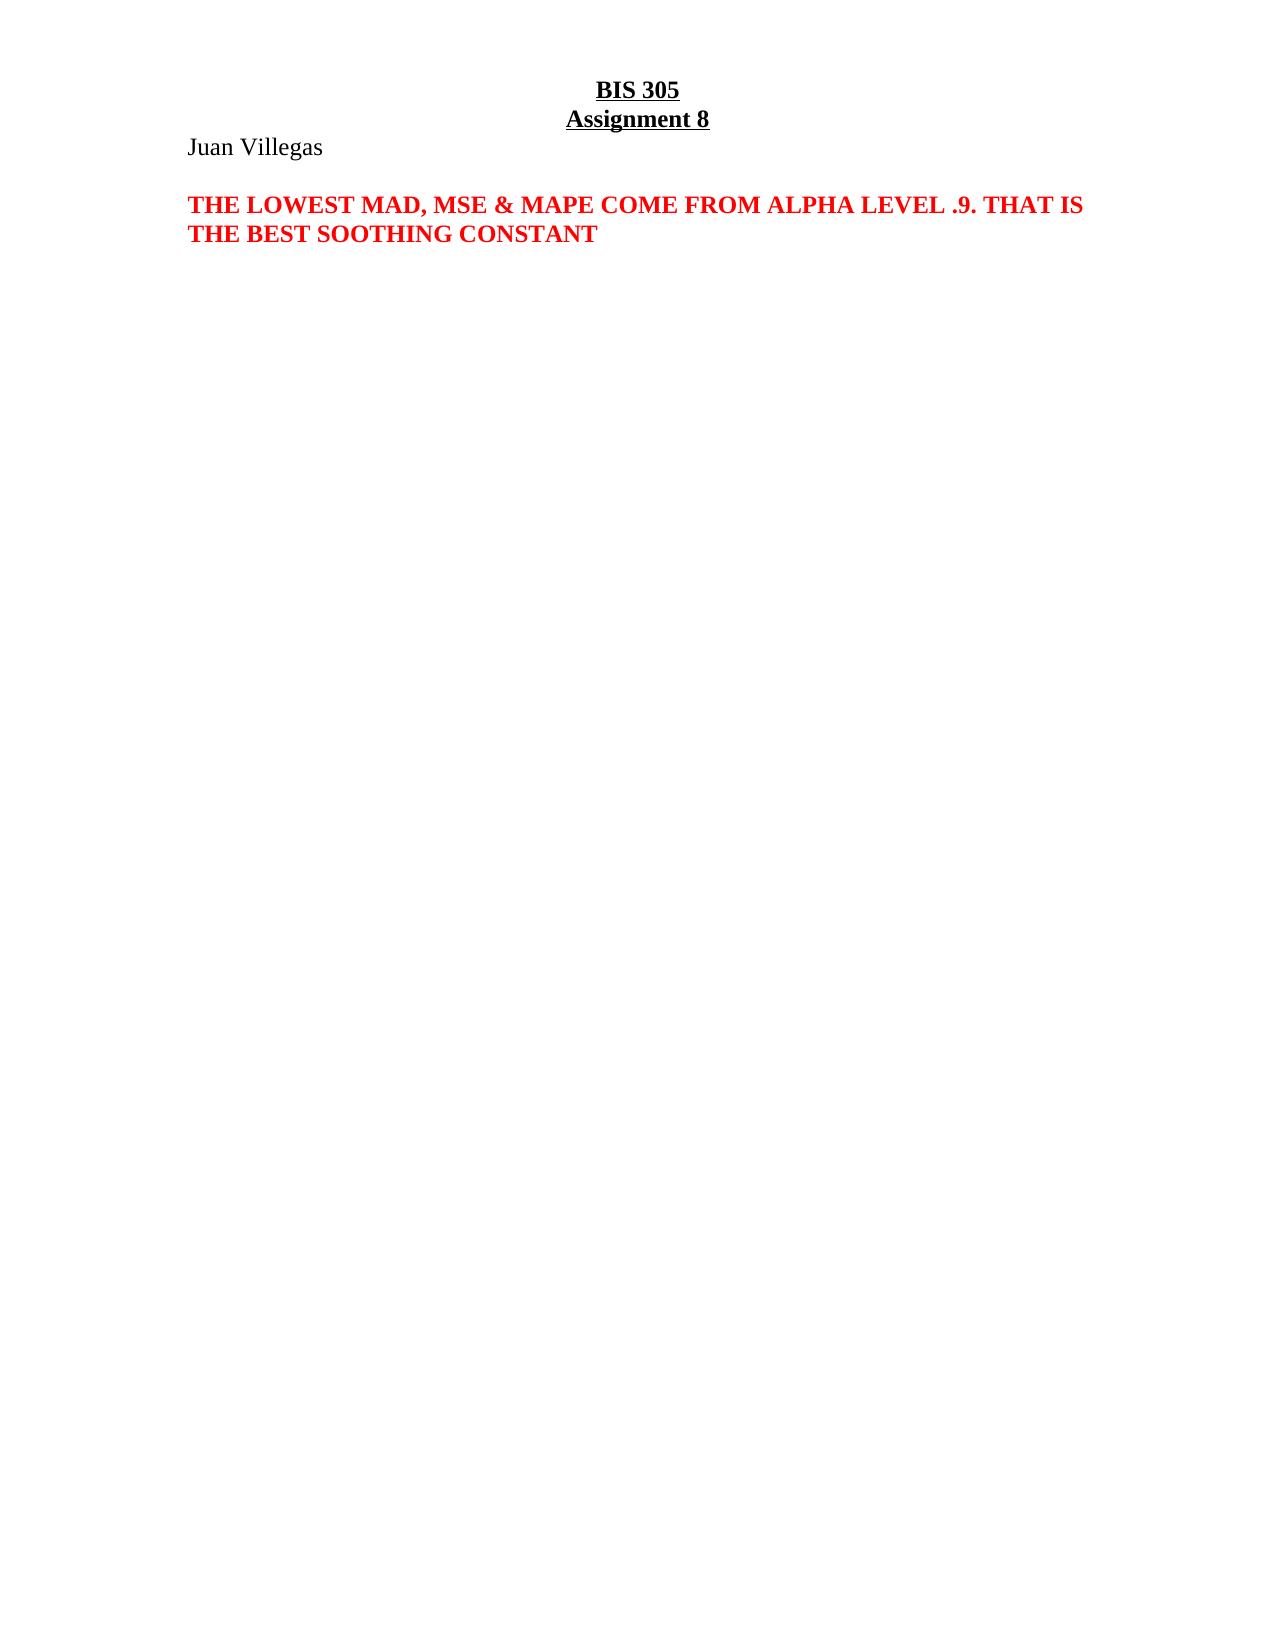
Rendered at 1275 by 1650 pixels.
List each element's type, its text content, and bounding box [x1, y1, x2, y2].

text THE LOWEST MAD, MSE & MAPE COME FROM ALPHA LEVEL .9. THAT IS THE BEST SOOTHING CONSTANT [187, 190, 1087, 247]
